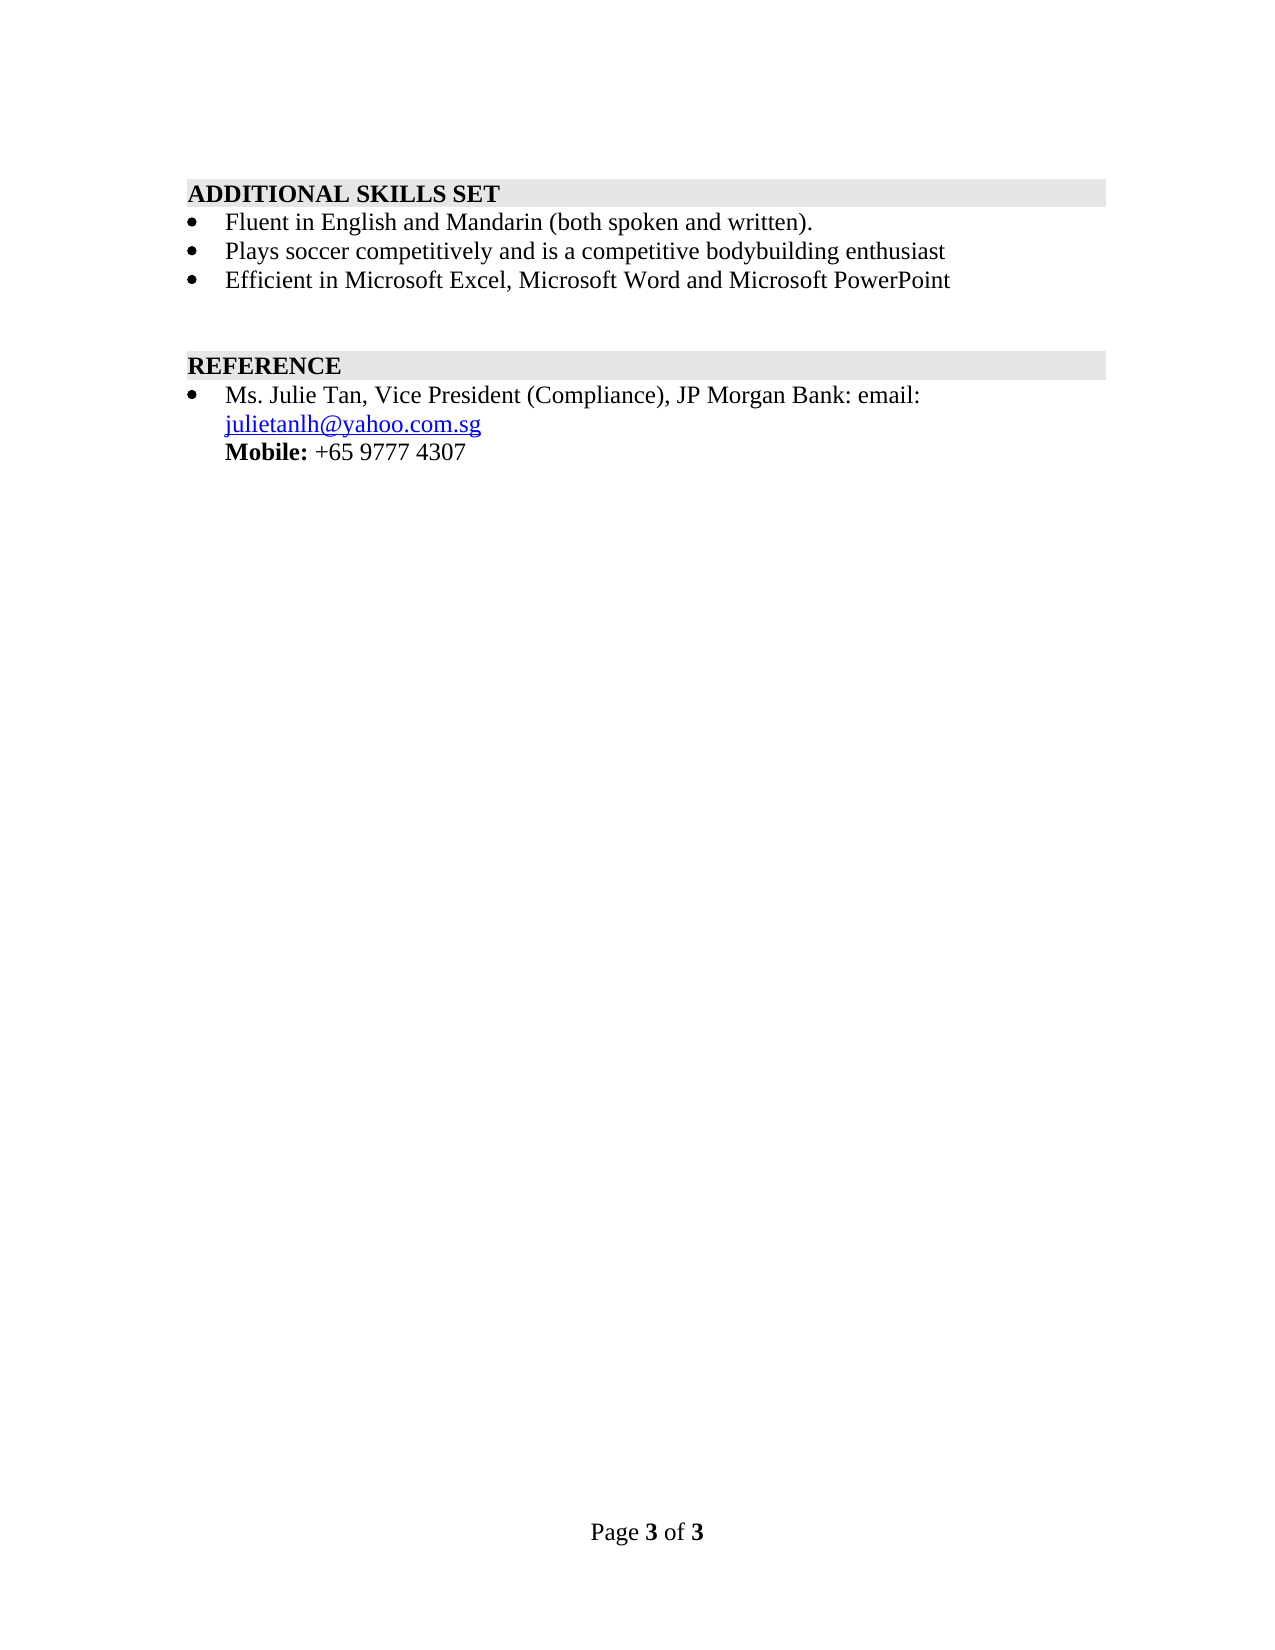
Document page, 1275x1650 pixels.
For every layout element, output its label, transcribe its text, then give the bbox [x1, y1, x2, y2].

list Ms. Julie Tan, Vice President (Compliance), JP Morgan Bank: email: julietanlh@yahoo.com.sg [187, 380, 1106, 437]
list Plays soccer competitively and is a competitive bodybuilding enthusiast [187, 236, 1106, 265]
text Mobile: +65 9777 4307 [225, 437, 1106, 466]
text ADDITIONAL SKILLS SET [187, 179, 1106, 207]
list Efficient in Microsoft Excel, Microsoft Word and Microsoft PowerPoint [187, 265, 1106, 294]
list Fluent in English and Mandarin (both spoken and written). [187, 207, 1106, 236]
text REFERENCE [187, 351, 1106, 380]
